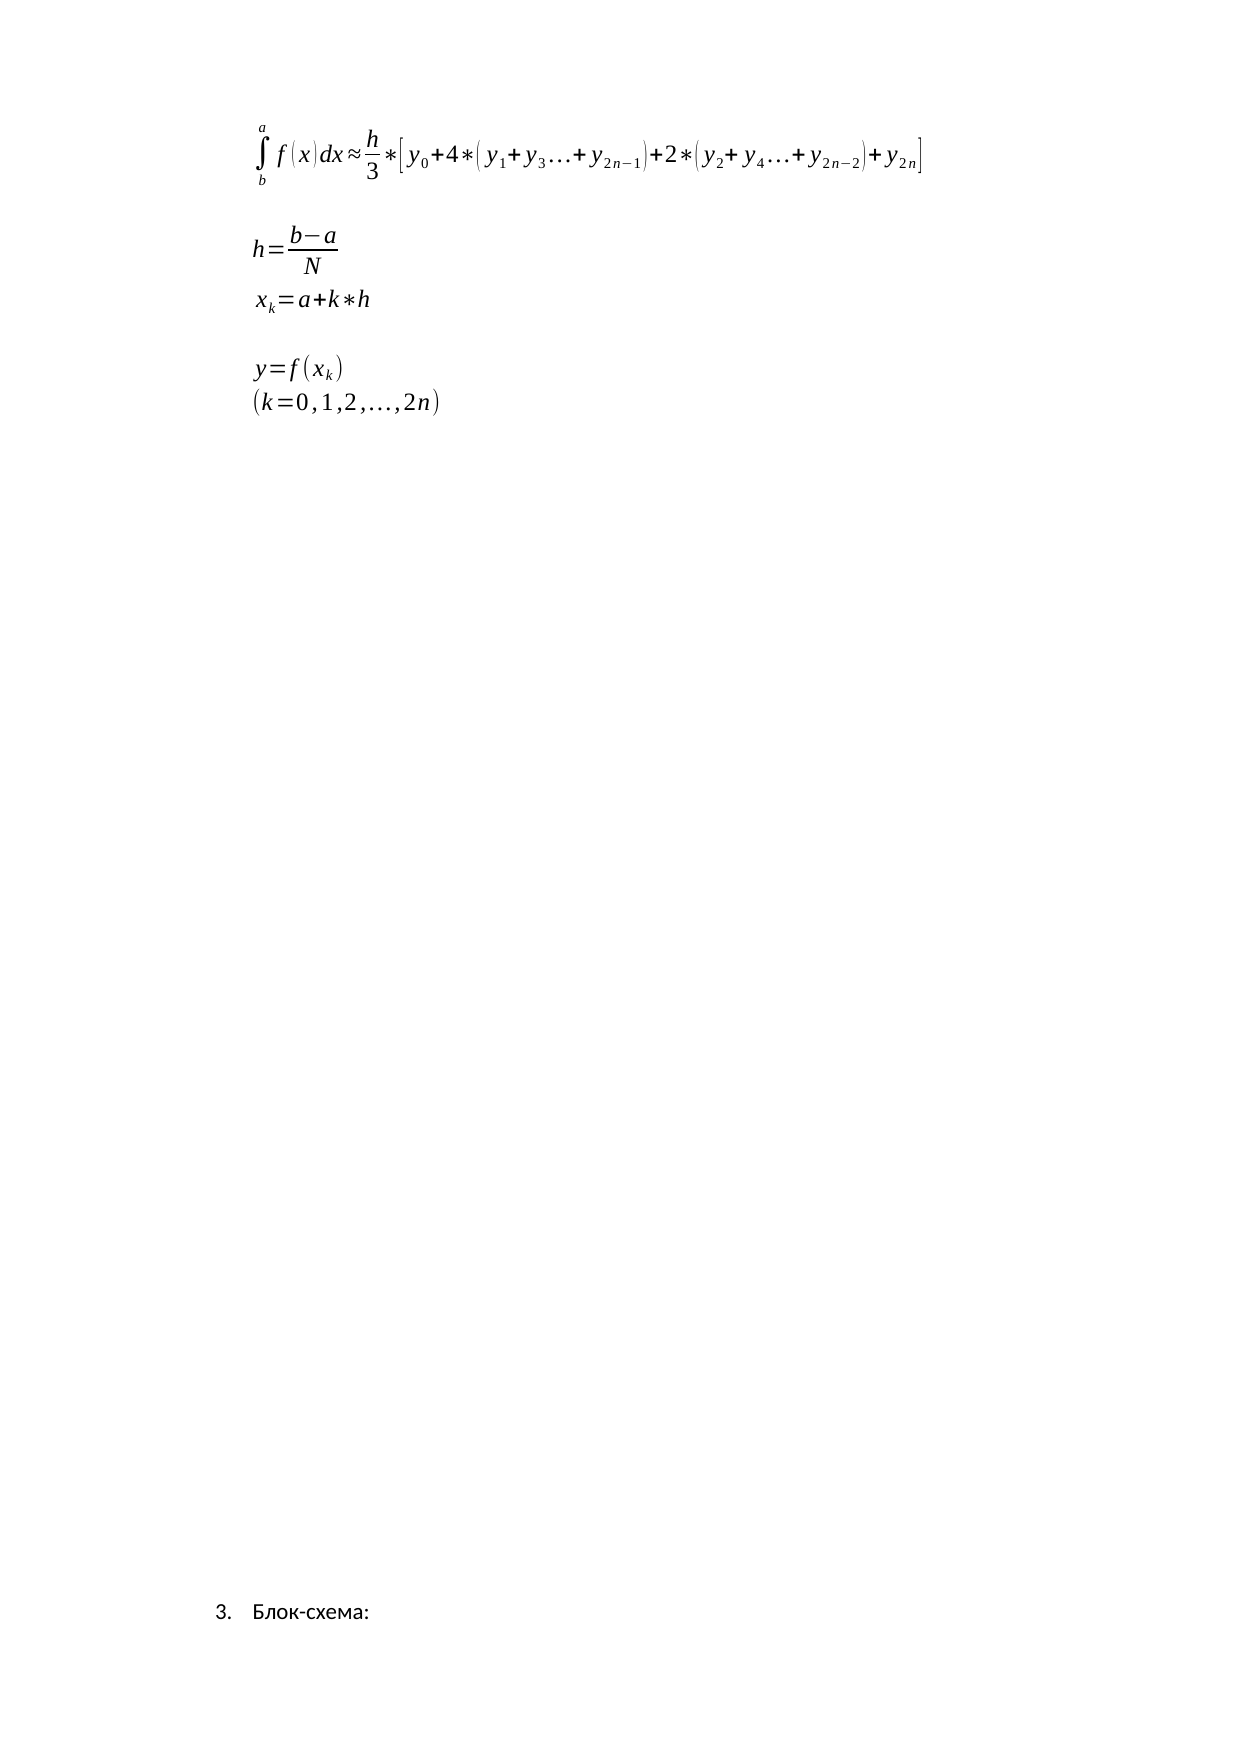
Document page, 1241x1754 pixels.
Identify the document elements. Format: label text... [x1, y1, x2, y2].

list Блок-схема: [215, 1597, 1152, 1625]
